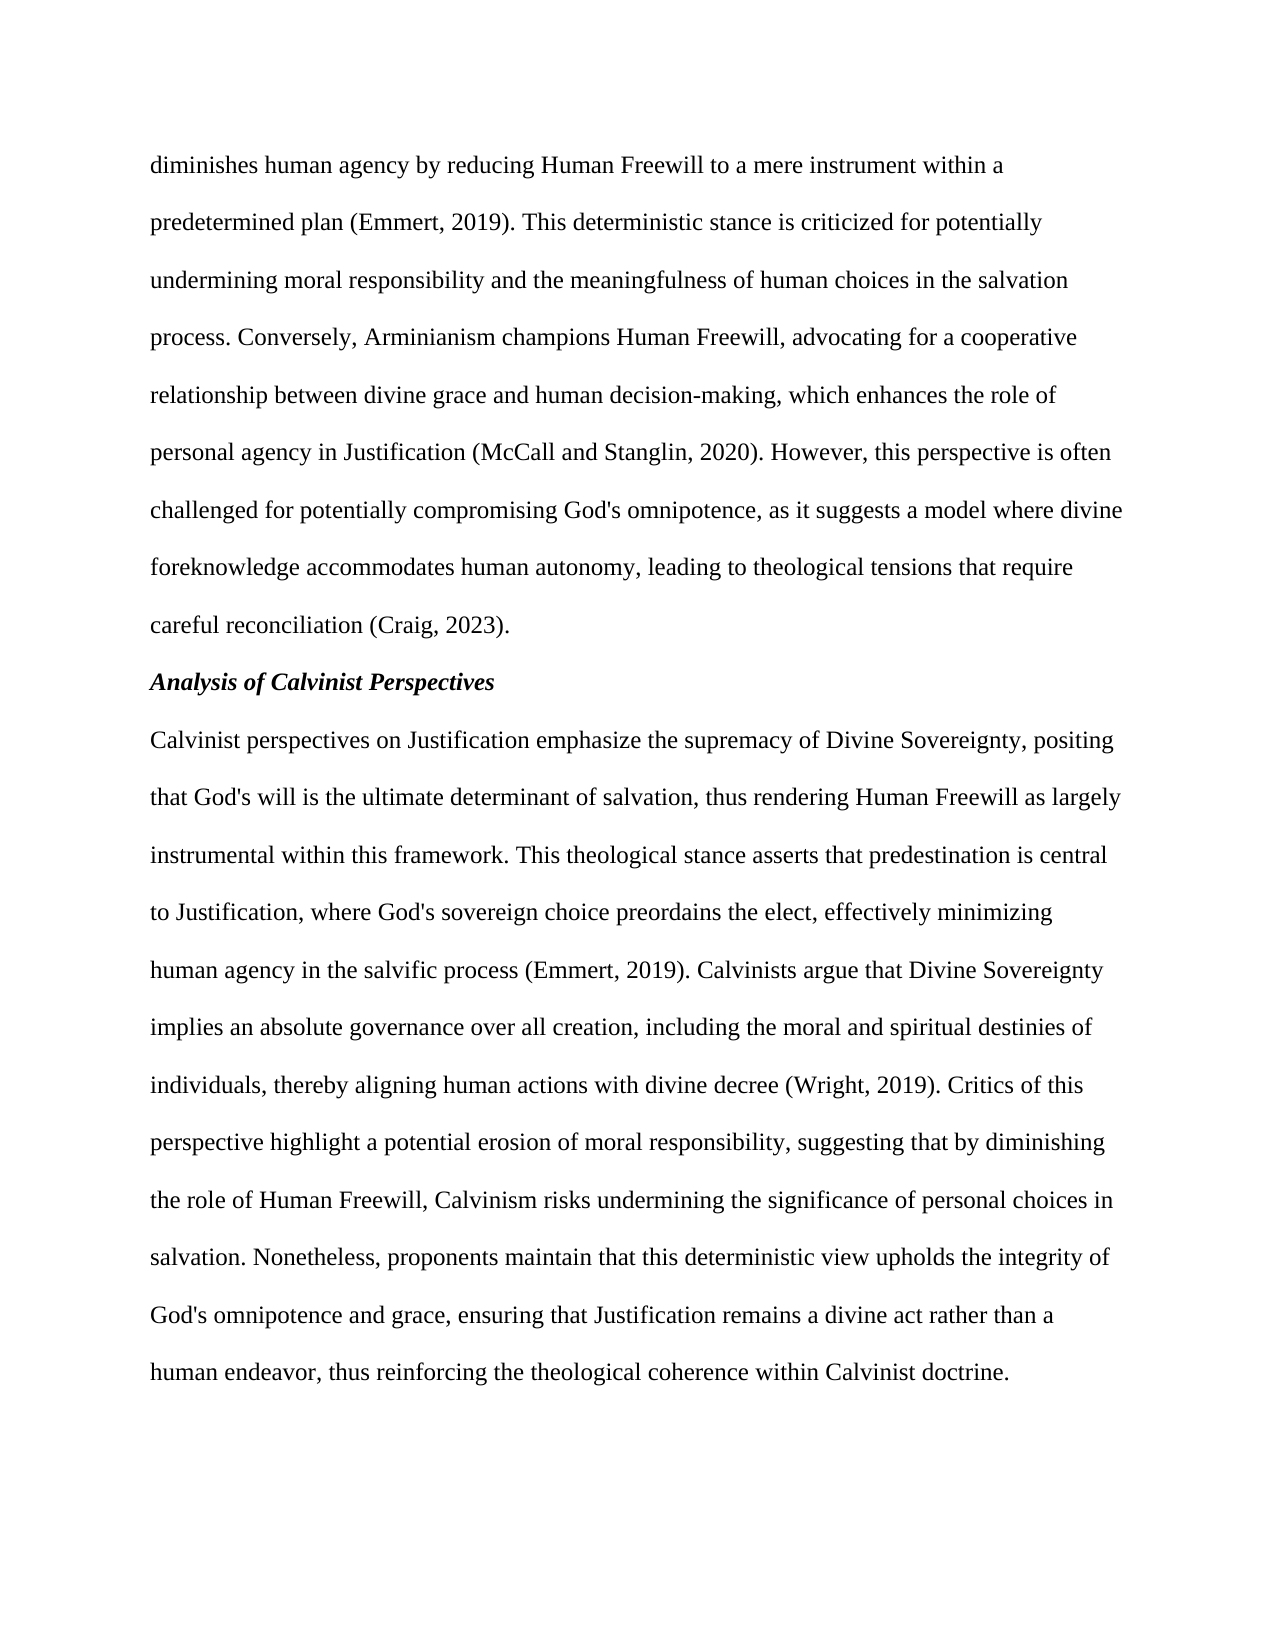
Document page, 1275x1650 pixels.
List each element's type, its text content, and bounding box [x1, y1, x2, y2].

text Calvinist perspectives on Justification emphasize the supremacy of Divine Sovereignty, positing that God's will is the ultimate determinant of salvation, thus rendering Human Freewill as largely instrumental within this framework. This theological stance asserts that predestination is central to Justification, where God's sovereign choice preordains the elect, effectively minimizing human agency in the salvific process (Emmert, 2019). Calvinists argue that Divine Sovereignty implies an absolute governance over all creation, including the moral and spiritual destinies of individuals, thereby aligning human actions with divine decree (Wright, 2019). Critics of this perspective highlight a potential erosion of moral responsibility, suggesting that by diminishing the role of Human Freewill, Calvinism risks undermining the significance of personal choices in salvation. Nonetheless, proponents maintain that this deterministic view upholds the integrity of God's omnipotence and grace, ensuring that Justification remains a divine act rather than a human endeavor, thus reinforcing the theological coherence within Calvinist doctrine. [150, 725, 1125, 1386]
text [150, 150, 1125, 639]
subtitle Analysis of Calvinist Perspectives [150, 667, 1125, 696]
